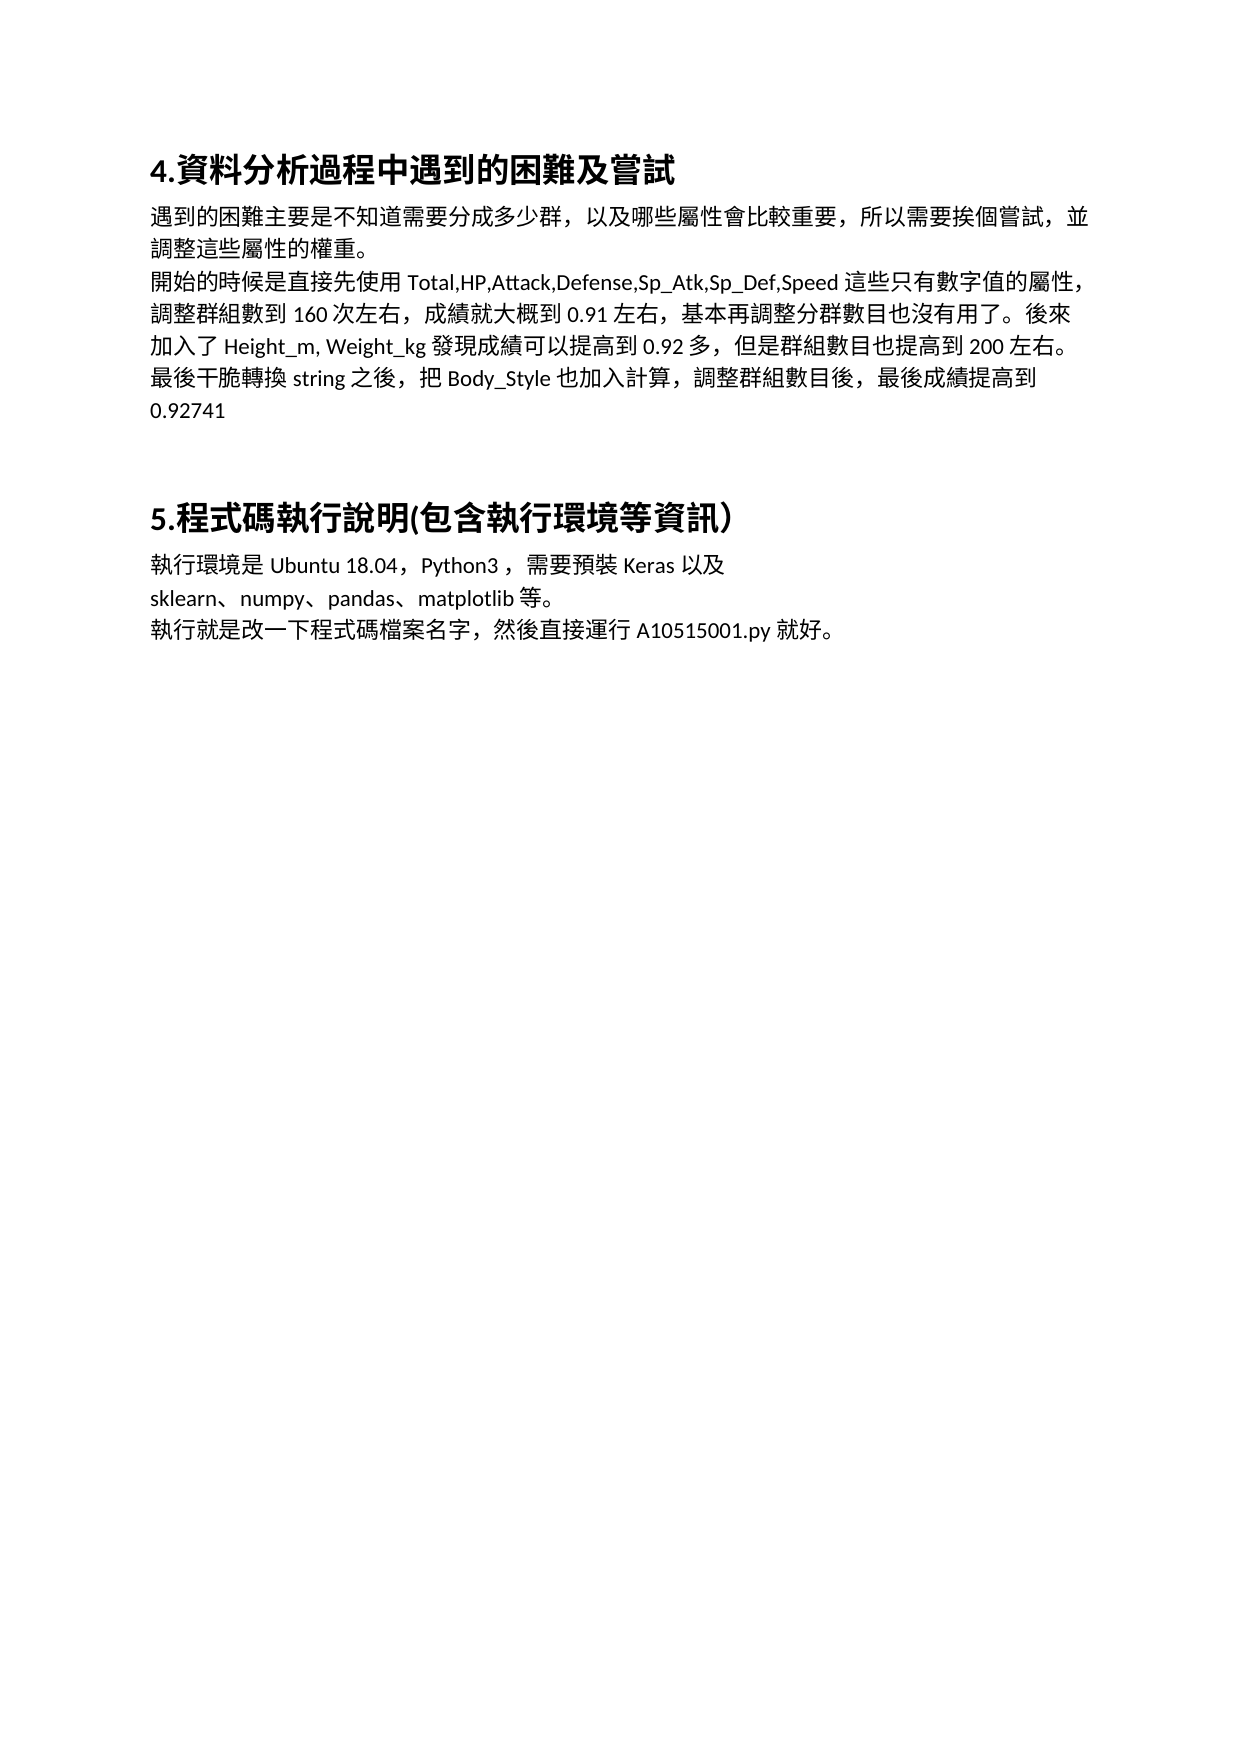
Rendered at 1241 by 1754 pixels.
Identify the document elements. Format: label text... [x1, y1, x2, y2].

subtitle 4.資料分析過程中遇到的困難及嘗試 [150, 150, 1090, 191]
text 執行環境是 Ubuntu 18.04，Python3 ，需要預裝 Keras 以及 sklearn、numpy、pandas、matplotlib等。 [150, 551, 1090, 612]
text 遇到的困難主要是不知道需要分成多少群，以及哪些屬性會比較重要，所以需要挨個嘗試，並調整這些屬性的權重。 [150, 203, 1090, 263]
subtitle 5.程式碼執行說明(包含執行環境等資訊） [150, 498, 1090, 539]
text 執行就是改一下程式碼檔案名字，然後直接運行 A10515001.py 就好。 [150, 616, 1090, 644]
text 開始的時候是直接先使用 Total,HP,Attack,Defense,Sp_Atk,Sp_Def,Speed 這些只有數字值的屬性，調整群組數到 160 次左右，成績就大概到 0.91 左右，基本再調整分群數目也沒有用了。後來加入了 Height_m, Weight_kg 發現成績可以提高到 0.92 多，但是群組數目也提高到 200 左右。最後干脆轉換 string 之後，把 Body_Style 也加入計算，調整群組數目後，最後成績提高到 0.92741 [150, 268, 1090, 424]
